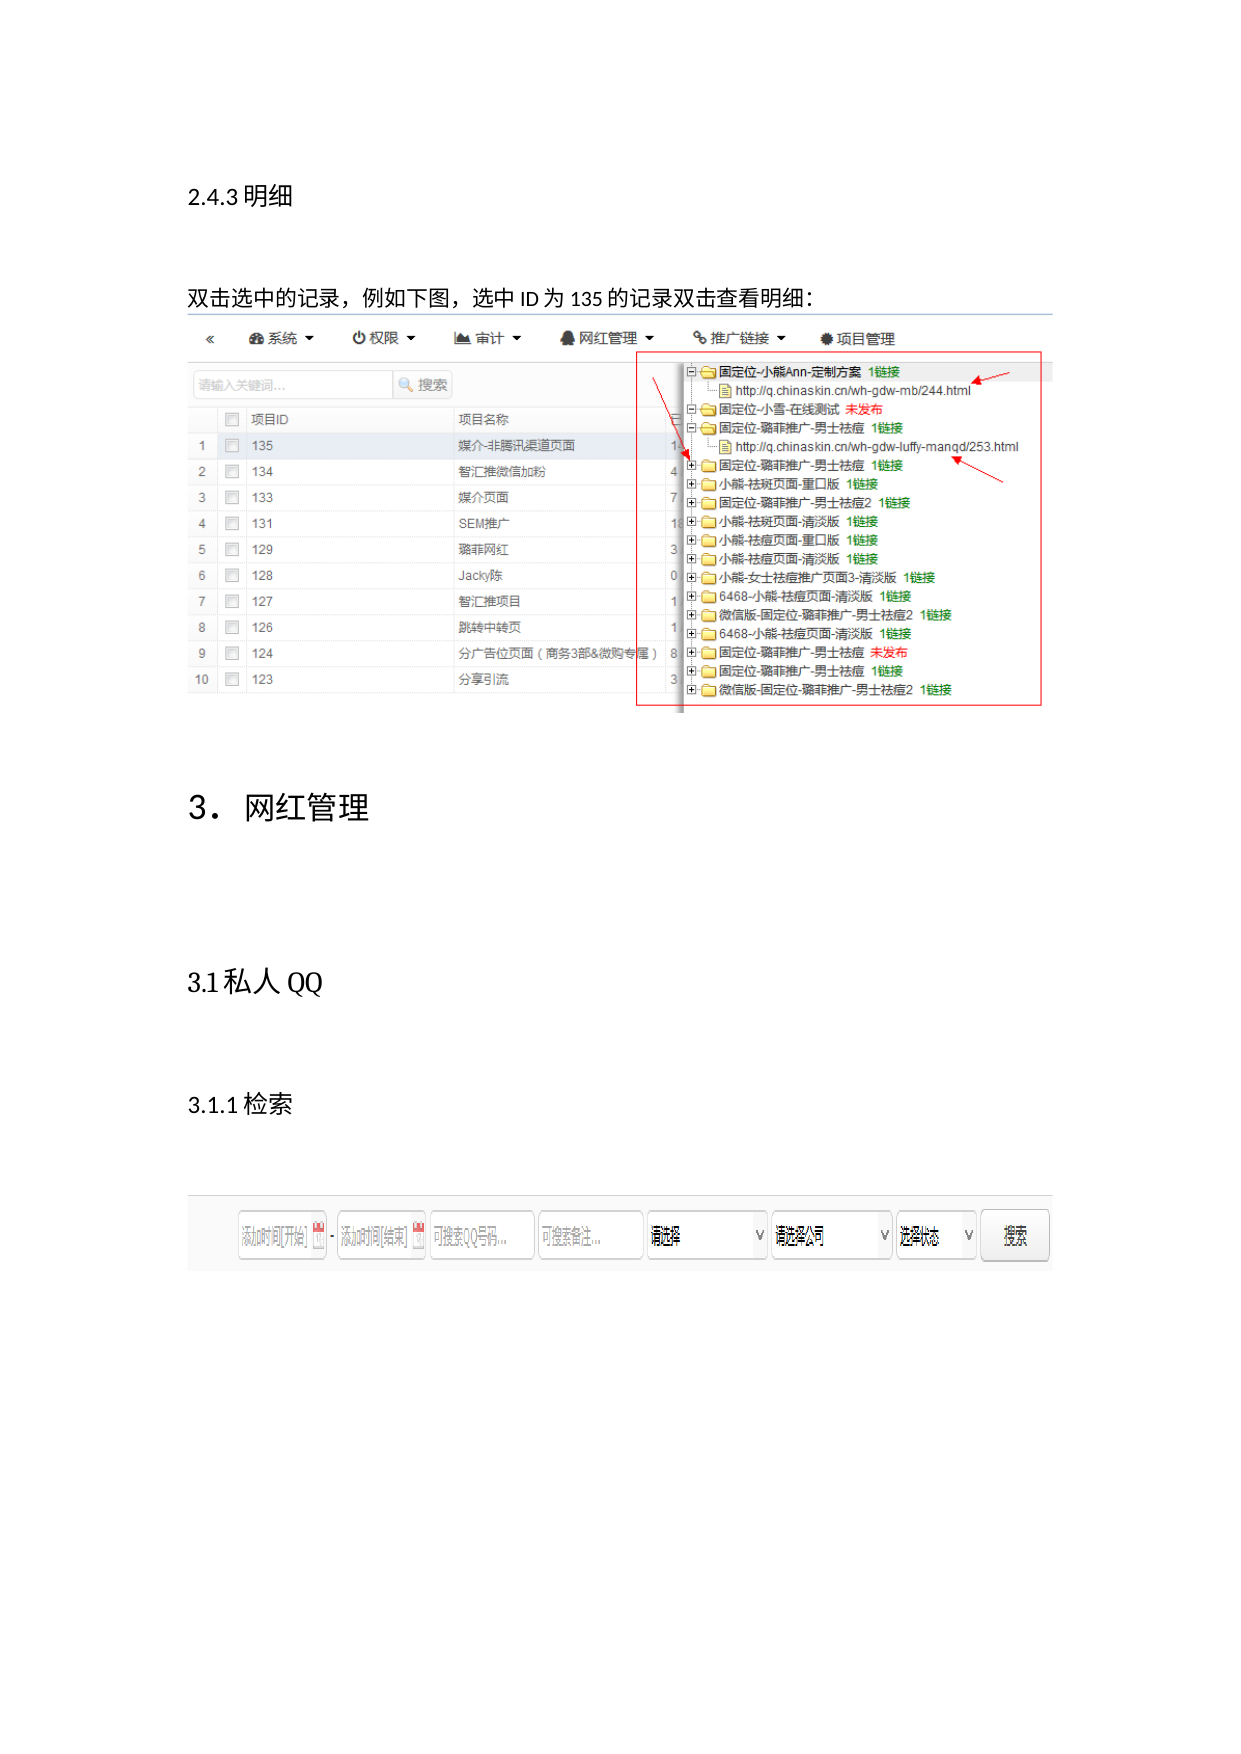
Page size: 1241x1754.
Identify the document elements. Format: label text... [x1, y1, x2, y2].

picture [187, 1188, 1053, 1271]
picture [187, 313, 1053, 713]
subtitle 3．网红管理 [187, 771, 1053, 836]
subtitle 2.4.3明细 [187, 162, 1053, 227]
subtitle 3.1.1检索 [187, 1070, 1053, 1135]
text 双击选中的记录，例如下图，选中ID为135的记录双击查看明细： [187, 281, 1053, 313]
subtitle 3.1私人QQ [187, 947, 1053, 1012]
